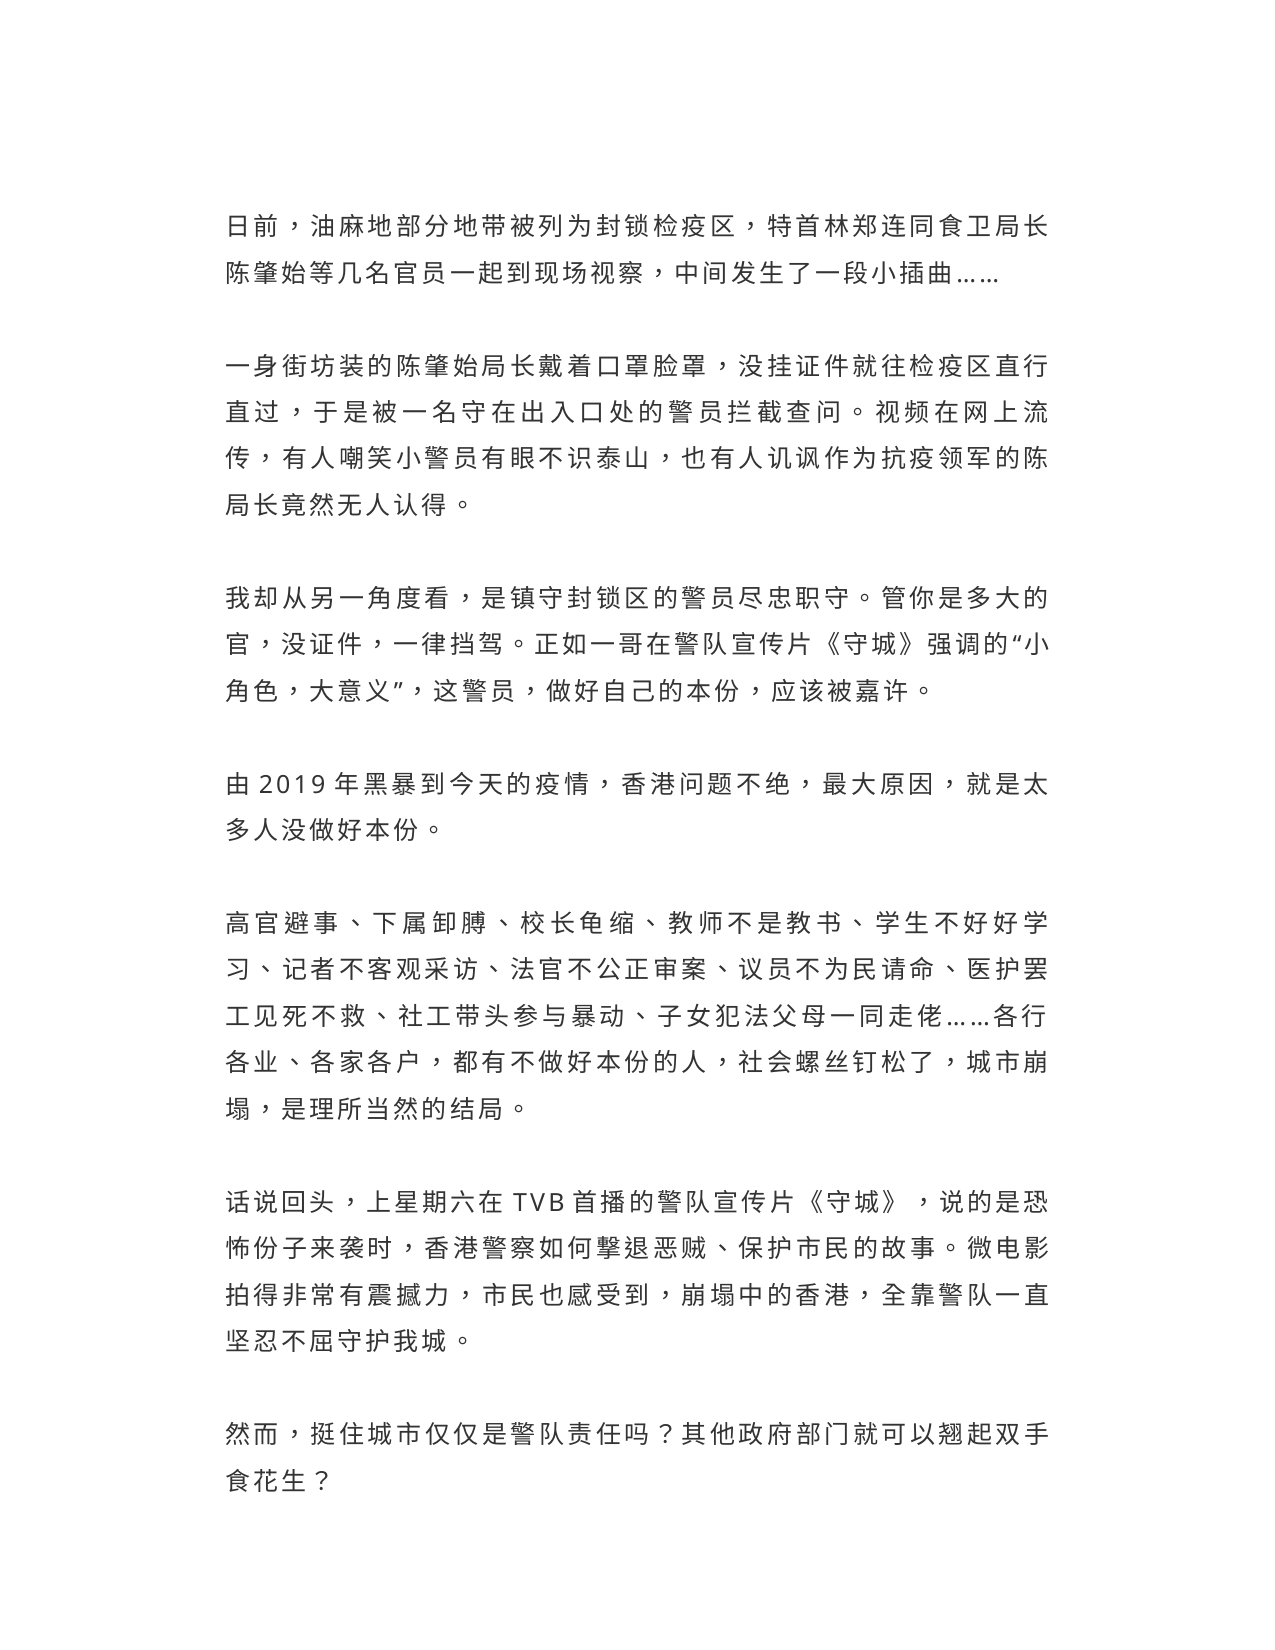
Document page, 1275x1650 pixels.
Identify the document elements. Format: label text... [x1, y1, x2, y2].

text 话说回头，上星期六在TVB首播的警队宣传片《守城》，说的是恐怖份子来袭时，香港警察如何撃退恶贼、保护市民的故事。微电影拍得非常有震撼力，市民也感受到，崩塌中的香港，全靠警队一直坚忍不屈守护我城。 [225, 1172, 1050, 1358]
text 由2019年黑暴到今天的疫情，香港问题不绝，最大原因，就是太多人没做好本份。 [225, 754, 1050, 847]
text 我却从另一角度看，是镇守封锁区的警员尽忠职守。管你是多大的官，没证件，一律挡驾。正如一哥在警队宣传片《守城》强调的“小角色，大意义”，这警员，做好自己的本份，应该被嘉许。 [225, 568, 1050, 707]
text 一身街坊装的陈肇始局长戴着口罩脸罩，没挂证件就往检疫区直行直过，于是被一名守在出入口处的警员拦截查问。视频在网上流传，有人嘲笑小警员有眼不识泰山，也有人讥讽作为抗疫领军的陈局长竟然无人认得。 [225, 336, 1050, 522]
text 然而，挺住城市仅仅是警队责任吗？其他政府部门就可以翘起双手食花生？ [225, 1404, 1050, 1497]
text 日前，油麻地部分地带被列为封锁检疫区，特首林郑连同食卫局长陈肇始等几名官员一起到现场视察，中间发生了一段小插曲…… [225, 196, 1050, 289]
text 高官避事、下属卸膊、校长龟缩、教师不是教书、学生不好好学习、记者不客观采访、法官不公正审案、议员不为民请命、医护罢工见死不救、社工带头参与暴动、子女犯法父母一同走佬……各行各业、各家各户，都有不做好本份的人，社会螺丝钉松了，城市崩塌，是理所当然的结局。 [225, 893, 1050, 1126]
